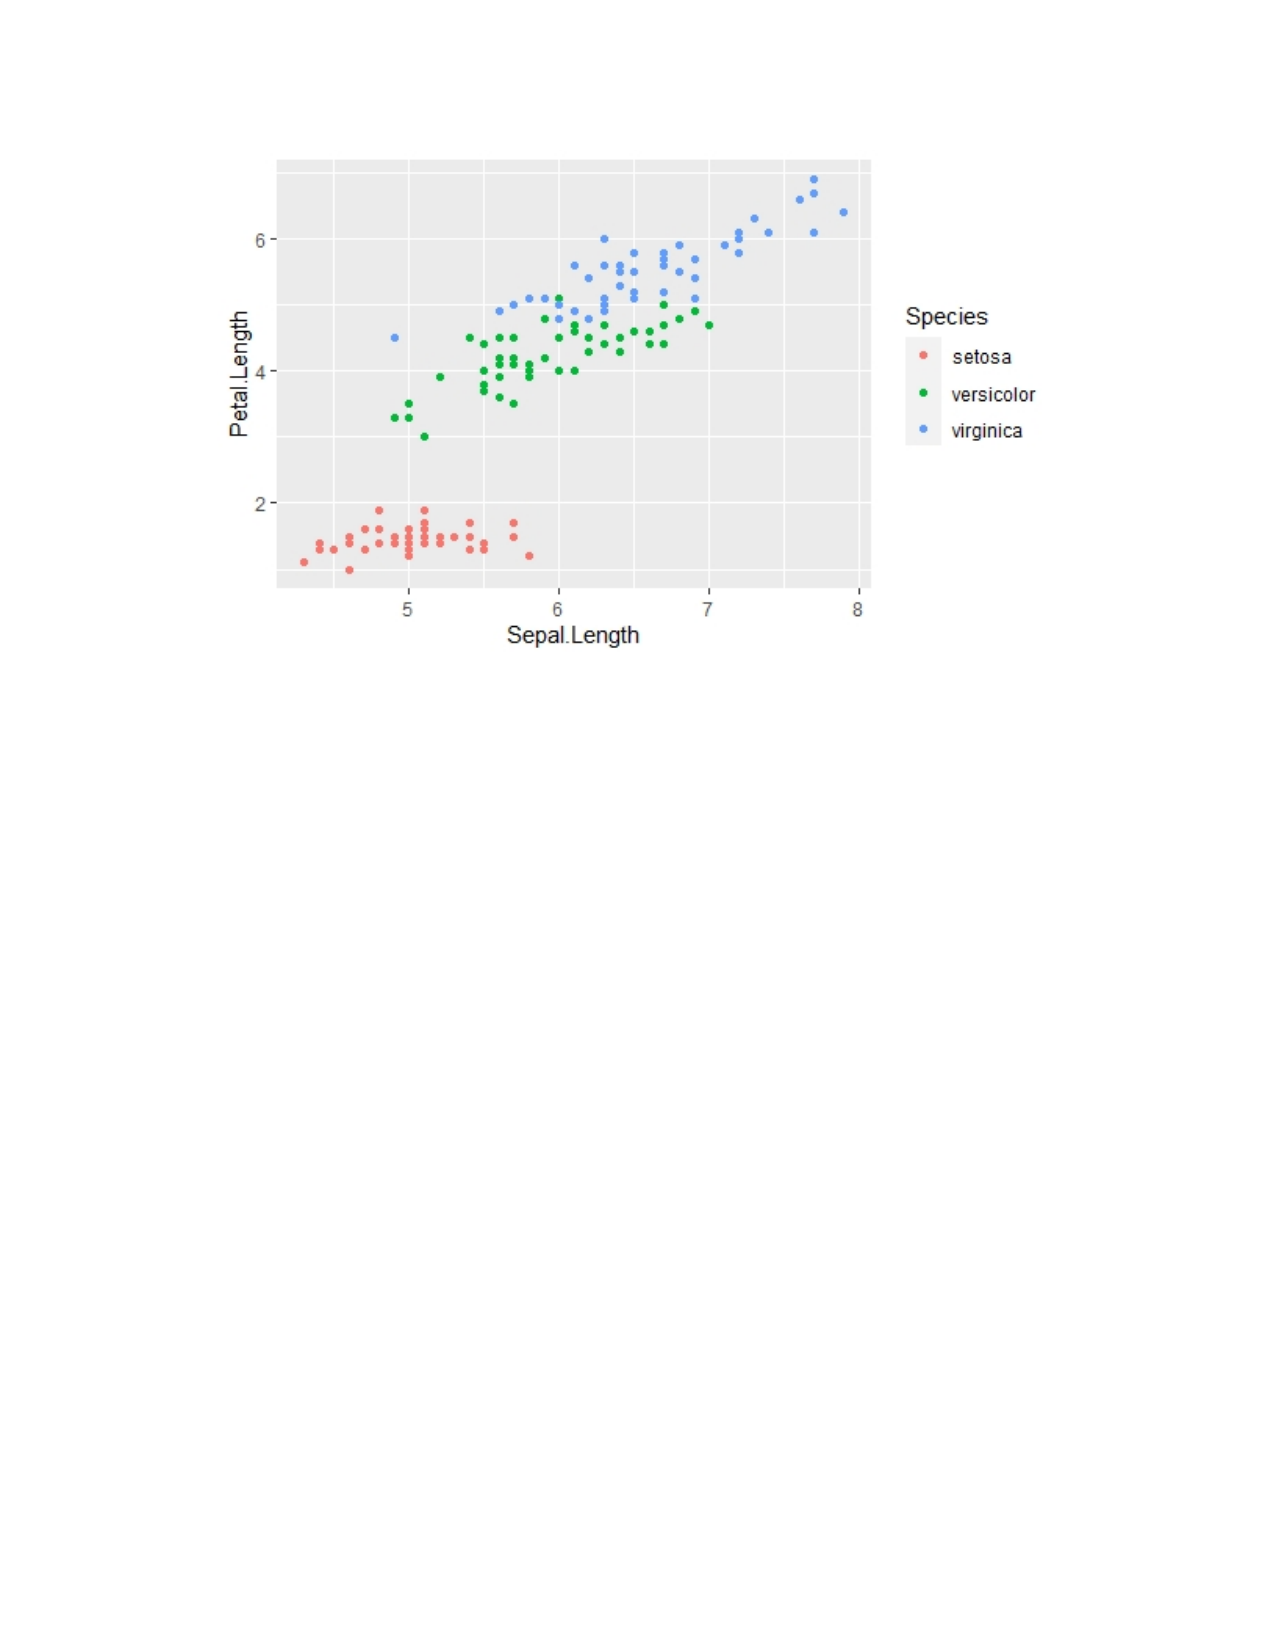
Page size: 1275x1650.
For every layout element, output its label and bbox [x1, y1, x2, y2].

picture [216, 150, 1059, 659]
